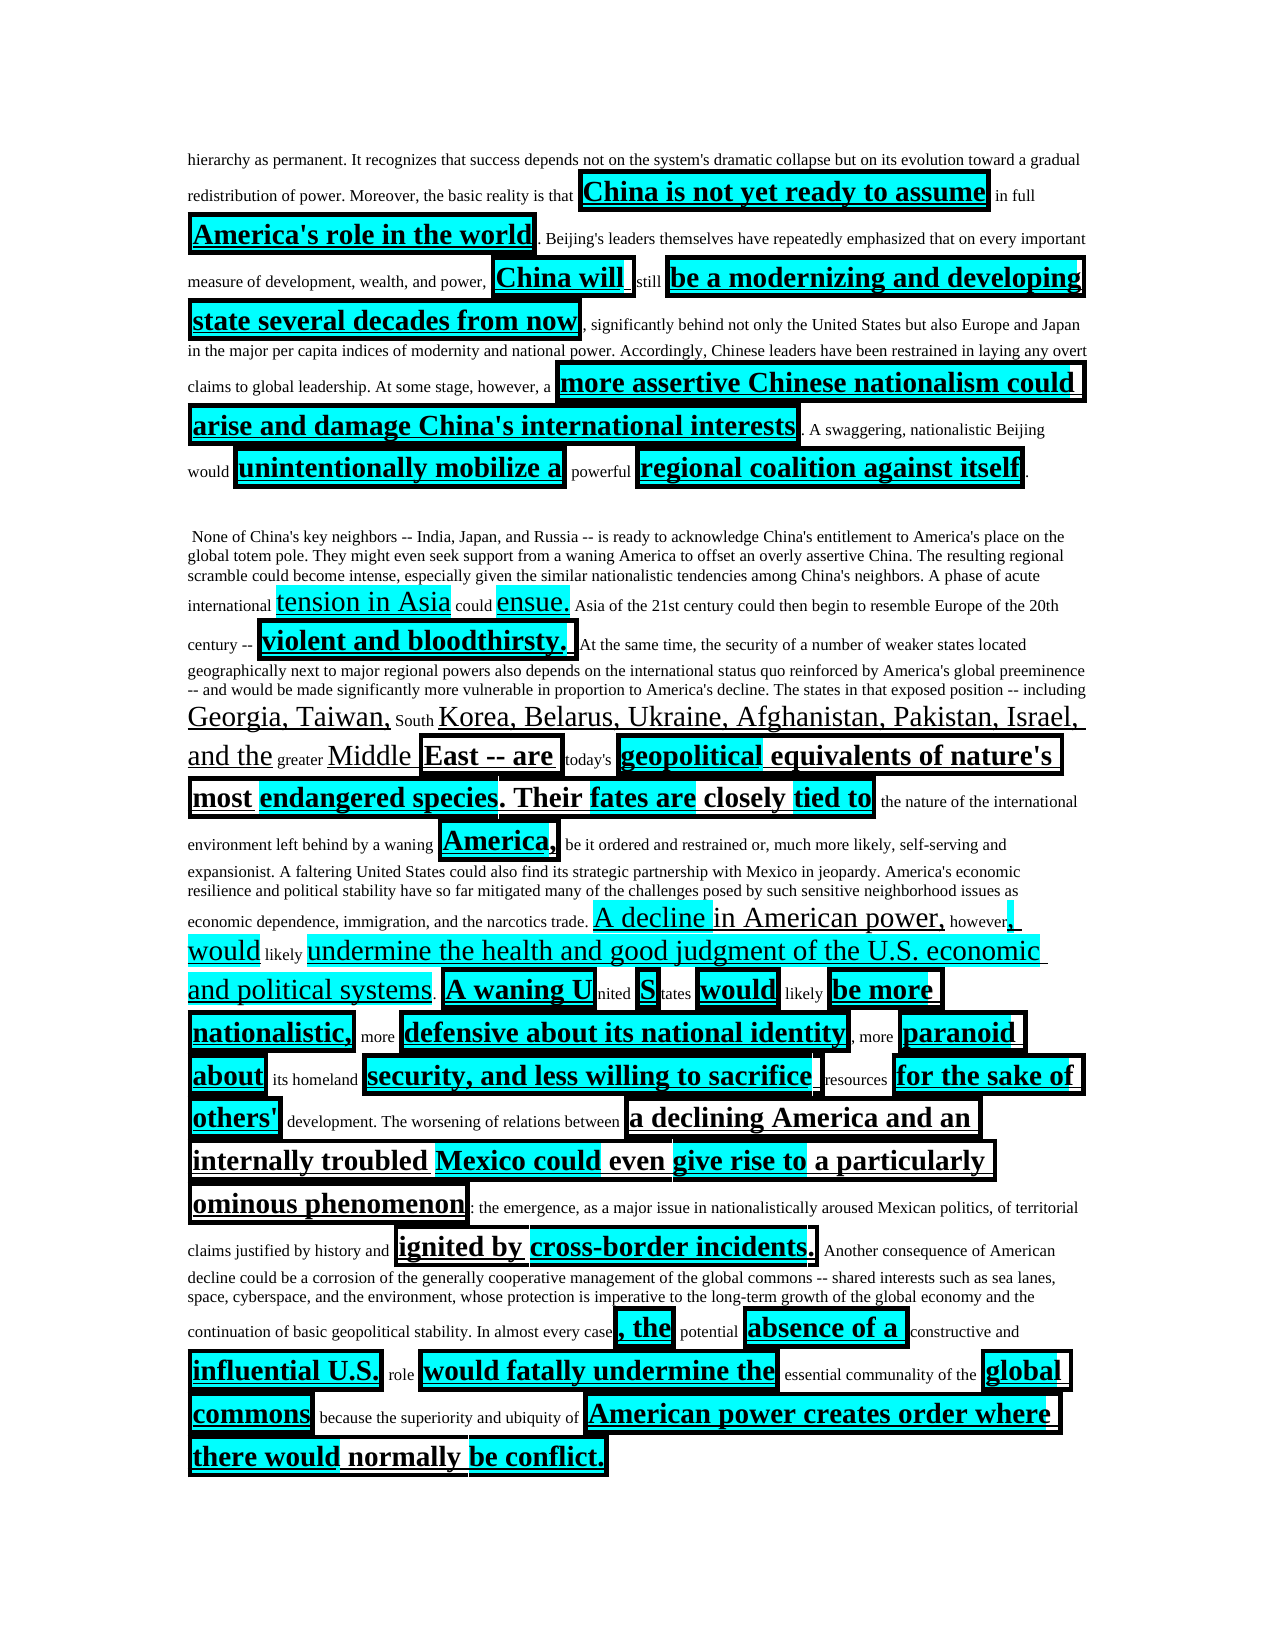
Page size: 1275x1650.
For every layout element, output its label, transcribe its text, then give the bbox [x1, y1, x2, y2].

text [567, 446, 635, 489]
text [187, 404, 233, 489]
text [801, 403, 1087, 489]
text None of China's key neighbors -- India, Japan, and Russia -- is ready to acknowledge China's entitlement to America's place on the global totem pole. They might even seek support from a waning America to offset an overly assertive China. The resulting regional scramble could become intense, especially given the similar nationalistic tendencies among China's neighbors. A phase of acute international tension in Asia could ensue. Asia of the 21st century could then begin to resemble Europe of the 20th century -- violent and bloodthirsty. At the same time, the security of a number of weaker states located geographically next to major regional powers also depends on the international status quo reinforced by America's global preeminence -- and would be made significantly more vulnerable in proportion to America's decline. The states in that exposed position -- including Georgia, Taiwan, South Korea, Belarus, Ukraine, Afghanistan, Pakistan, Israel, and the greater Middle East -- are today's geopolitical equivalents of nature's most endangered species. Their fates are closely tied to the nature of the international environment left behind by a waning America, be it ordered and restrained or, much more likely, self-serving and expansionist. A faltering United States could also find its strategic partnership with Mexico in jeopardy. America's economic resilience and political stability have so far mitigated many of the challenges posed by such sensitive neighborhood issues as economic dependence, immigration, and the narcotics trade. A decline in American power, however, would likely undermine the health and good judgment of the U.S. economic and political systems. A waning United States would likely be more nationalistic, more defensive about its national identity, more paranoid about its homeland security, and less willing to sacrifice resources for the sake of others' development. The worsening of relations between a declining America and an internally troubled Mexico could even give rise to a particularly ominous phenomenon: the emergence, as a major issue in nationalistically aroused Mexican politics, of territorial claims justified by history and ignited by cross-border incidents. Another consequence of American decline could be a corrosion of the generally cooperative management of the global commons -- shared interests such as sea lanes, space, cyberspace, and the environment, whose protection is imperative to the long-term growth of the global economy and the continuation of basic geopolitical stability. In almost every case, the potential absence of a constructive and influential U.S. role would fatally undermine the essential communality of the global commons because the superiority and ubiquity of American power creates order where there would normally be conflict. [187, 527, 1087, 1477]
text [187, 150, 1087, 403]
